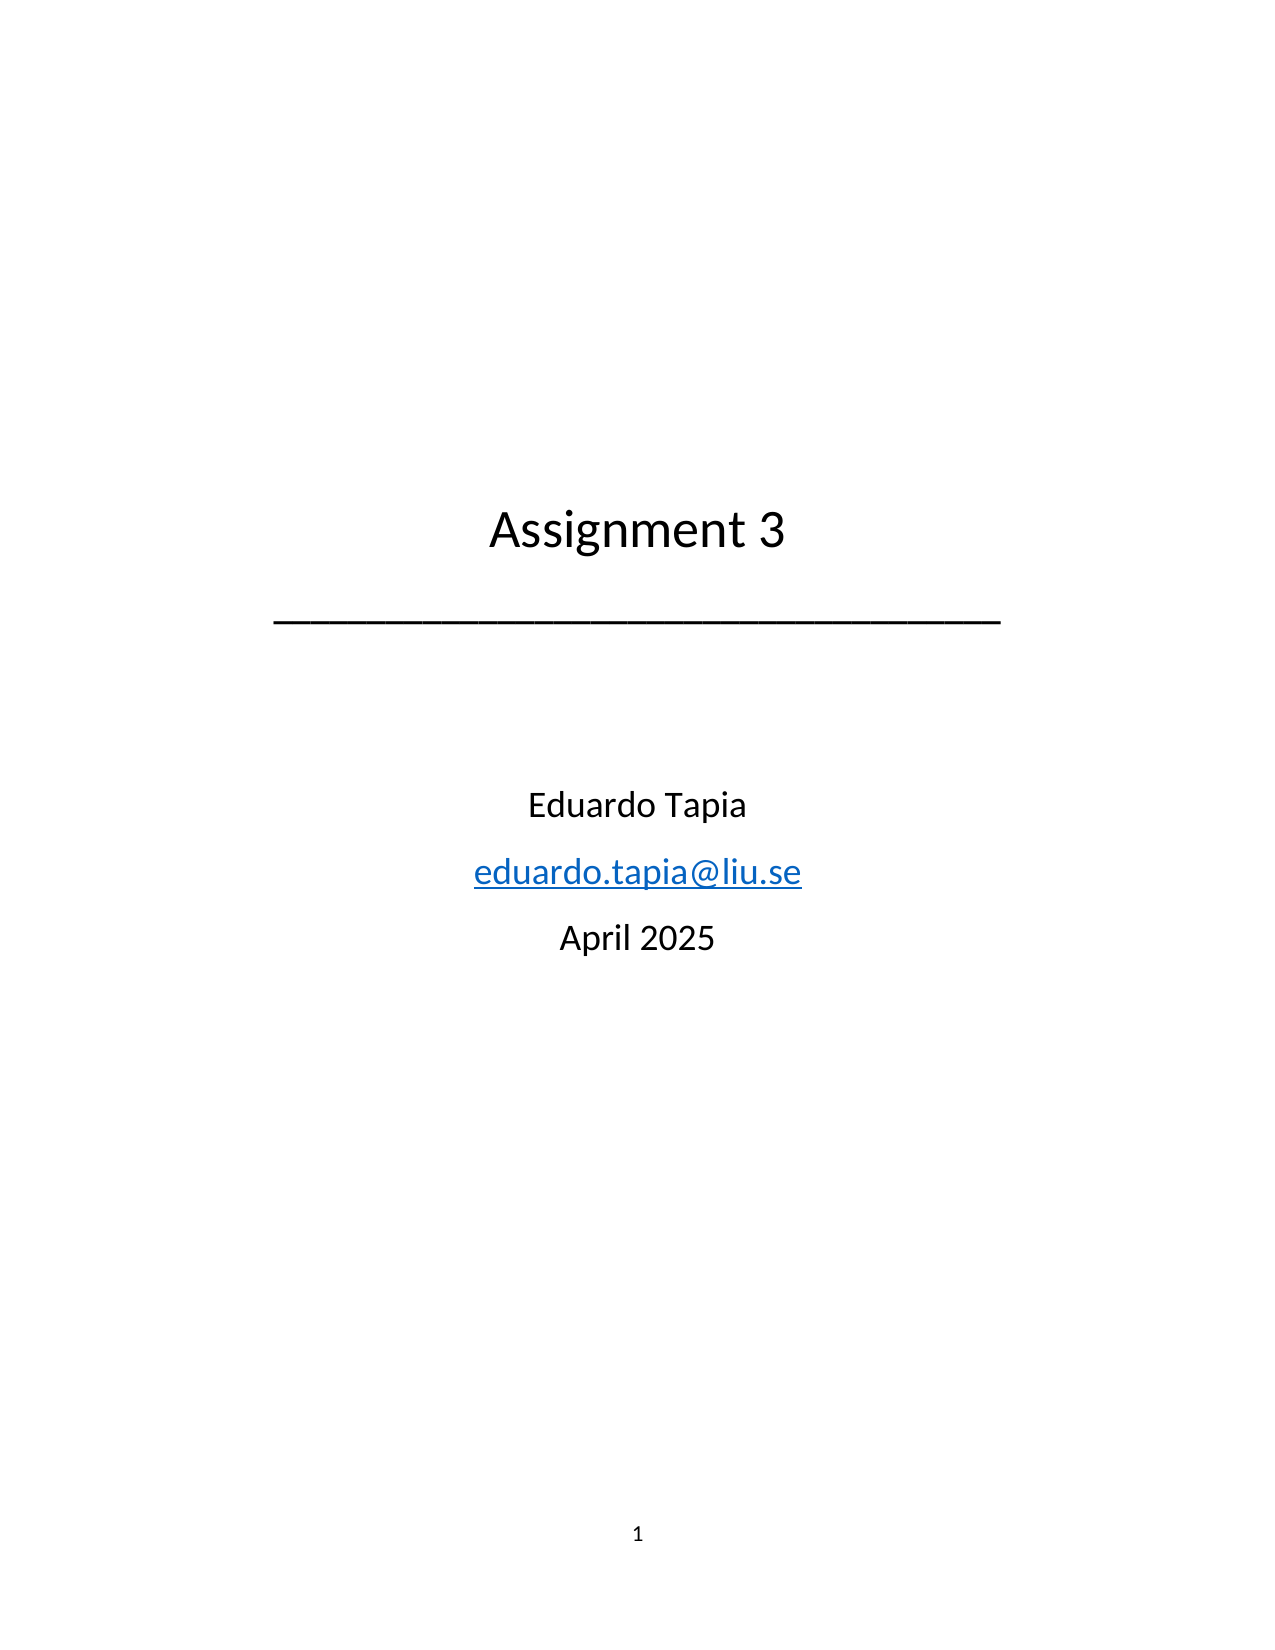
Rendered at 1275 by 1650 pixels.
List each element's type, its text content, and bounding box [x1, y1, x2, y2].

text April 2025 [148, 914, 1127, 959]
text Assignment 3 [148, 495, 1127, 561]
text _______________________________________ [148, 583, 1127, 629]
text Eduardo Tapia [148, 781, 1127, 827]
text eduardo.tapia@liu.se [148, 848, 1127, 893]
